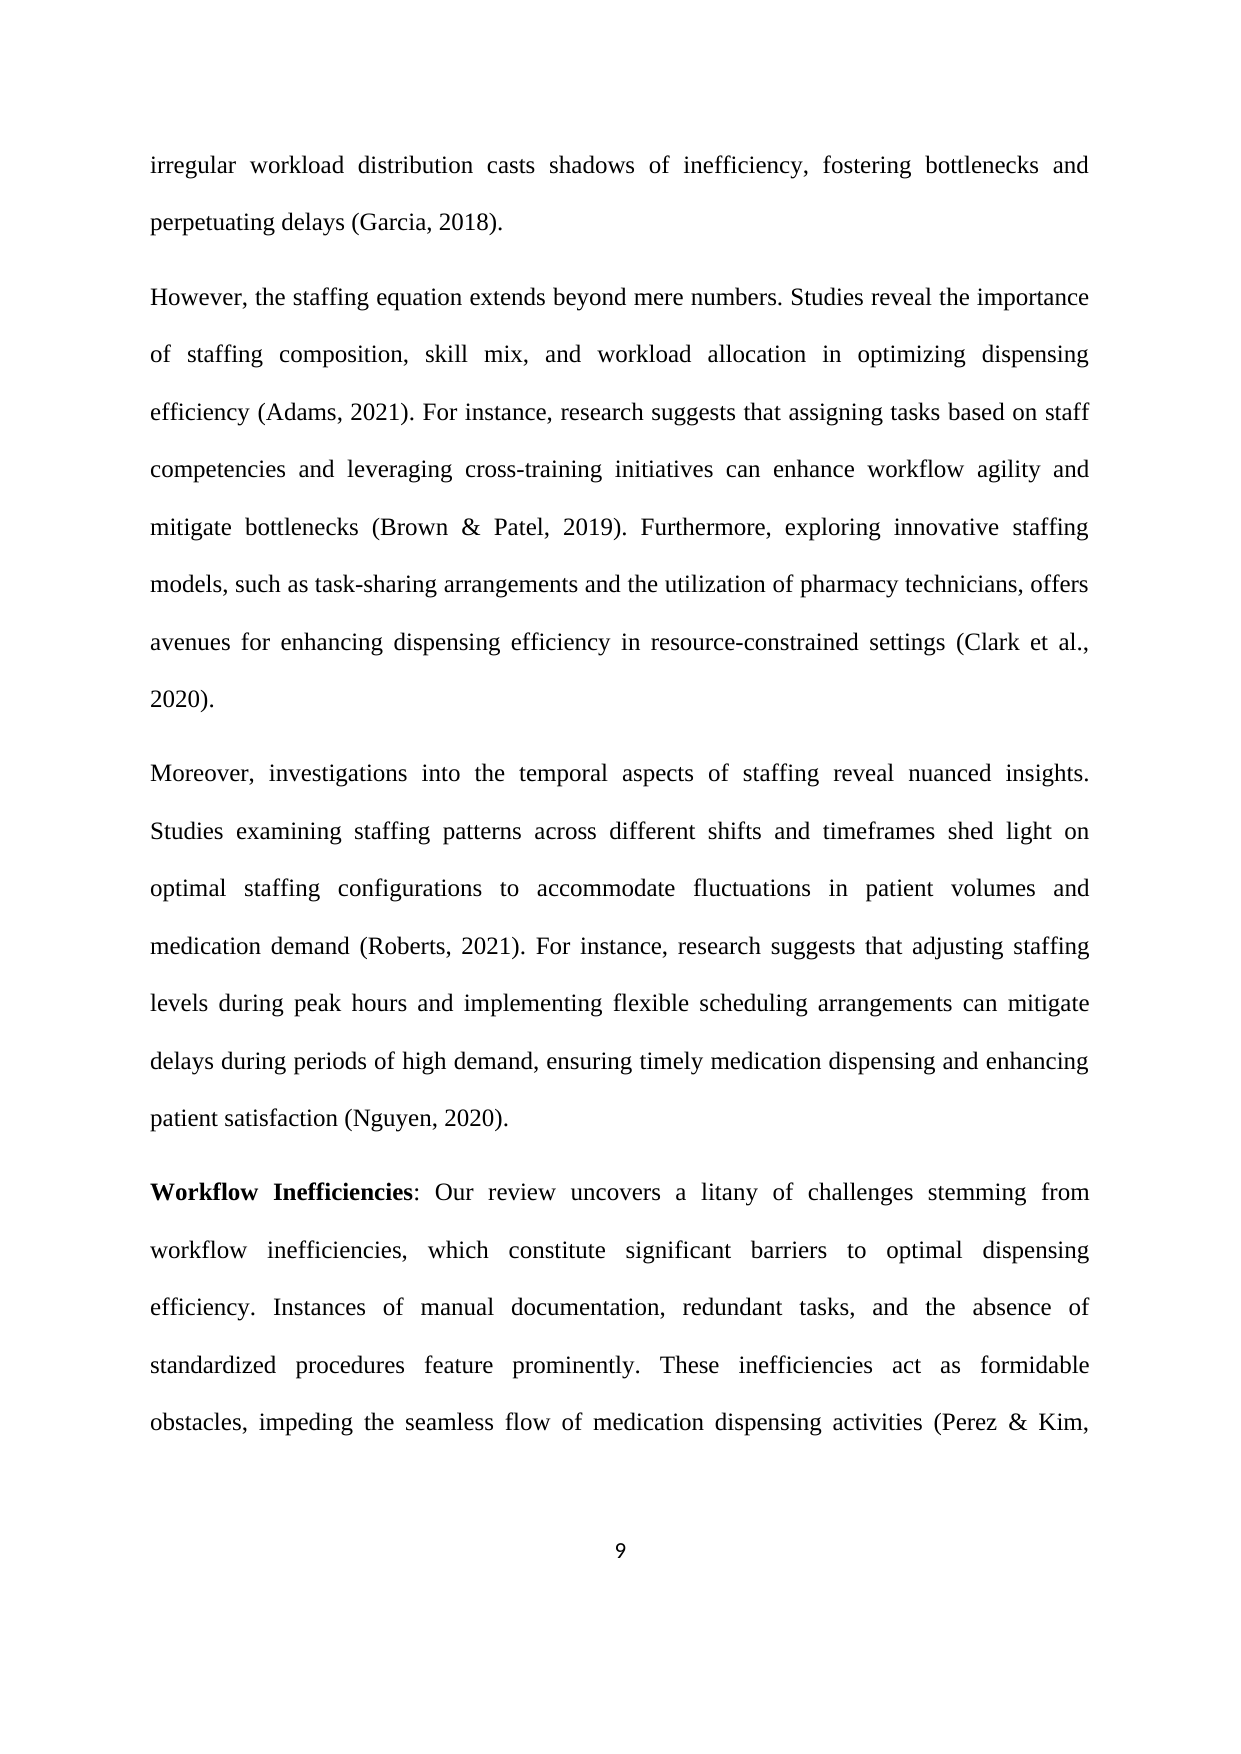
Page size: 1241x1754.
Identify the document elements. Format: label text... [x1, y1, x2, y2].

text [150, 150, 1090, 236]
text However, the staffing equation extends beyond mere numbers. Studies reveal the importance of staffing composition, skill mix, and workload allocation in optimizing dispensing efficiency (Adams, 2021). For instance, research suggests that assigning tasks based on staff competencies and leveraging cross-training initiatives can enhance workflow agility and mitigate bottlenecks (Brown & Patel, 2019). Furthermore, exploring innovative staffing models, such as task-sharing arrangements and the utilization of pharmacy technicians, offers avenues for enhancing dispensing efficiency in resource-constrained settings (Clark et al., 2020). [150, 282, 1090, 713]
text Moreover, investigations into the temporal aspects of staffing reveal nuanced insights. Studies examining staffing patterns across different shifts and timeframes shed light on optimal staffing configurations to accommodate fluctuations in patient volumes and medication demand (Roberts, 2021). For instance, research suggests that adjusting staffing levels during peak hours and implementing flexible scheduling arrangements can mitigate delays during periods of high demand, ensuring timely medication dispensing and enhancing patient satisfaction (Nguyen, 2020). [150, 758, 1090, 1132]
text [150, 1177, 1090, 1436]
